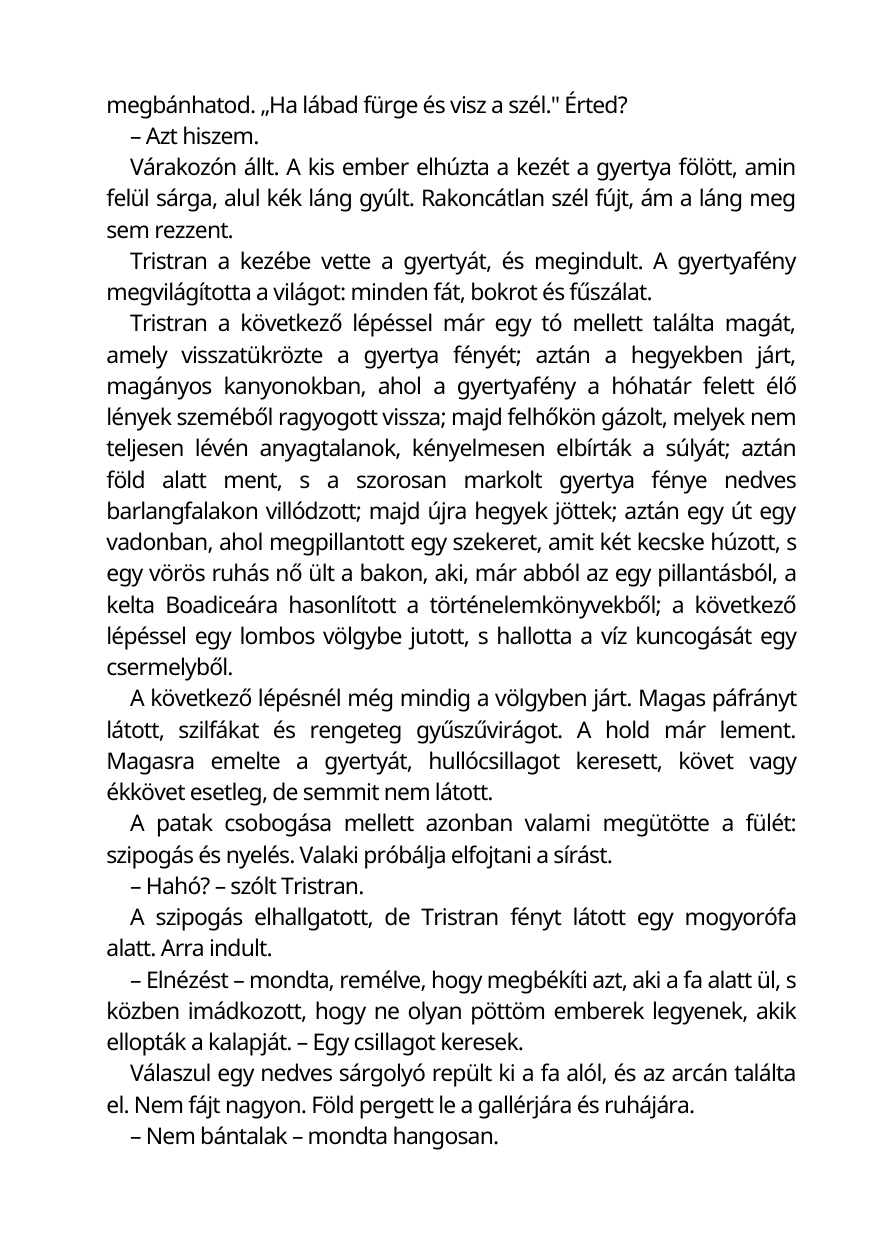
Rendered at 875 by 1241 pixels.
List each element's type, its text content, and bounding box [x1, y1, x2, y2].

text – Hahó? – szólt Tristran. [106, 870, 797, 901]
text A patak csobogása mellett azonban valami megütötte a fülét: szipogás és nyelés. Valaki próbálja elfojtani a sírást. [106, 807, 797, 870]
text A szipogás elhallgatott, de Tristran fényt látott egy mogyorófa alatt. Arra indult. [106, 901, 797, 963]
text – Elnézést – mondta, remélve, hogy megbékíti azt, aki a fa alatt ül, s közben imádkozott, hogy ne olyan pöttöm emberek legyenek, akik ellopták a kalapját. – Egy csillagot keresek. [106, 963, 797, 1057]
text Várakozón állt. A kis ember elhúzta a kezét a gyertya fölött, amin felül sárga, alul kék láng gyúlt. Rakoncátlan szél fújt, ám a láng meg sem rezzent. [106, 151, 797, 245]
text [106, 88, 797, 120]
text Tristran a kezébe vette a gyertyát, és megindult. A gyertyafény megvilágította a világot: minden fát, bokrot és fűszálat. [106, 245, 797, 307]
text A következő lépésnél még mindig a völgyben járt. Magas páfrányt látott, szilfákat és rengeteg gyűszűvirágot. A hold már lement. Magasra emelte a gyertyát, hullócsillagot keresett, követ vagy ékkövet esetleg, de semmit nem látott. [106, 682, 797, 807]
text Válaszul egy nedves sárgolyó repült ki a fa alól, és az arcán találta el. Nem fájt nagyon. Föld pergett le a gallérjára és ruhájára. [106, 1057, 797, 1120]
text – Azt hiszem. [106, 120, 797, 151]
text Tristran a következő lépéssel már egy tó mellett találta magát, amely visszatükrözte a gyertya fényét; aztán a hegyekben járt, magányos kanyonokban, ahol a gyertyafény a hóhatár felett élő lények szeméből ragyogott vissza; majd felhőkön gázolt, melyek nem teljesen lévén anyagtalanok, kényelmesen elbírták a súlyát; aztán föld alatt ment, s a szorosan markolt gyertya fénye nedves barlangfalakon villódzott; majd újra hegyek jöttek; aztán egy út egy vadonban, ahol megpillantott egy szekeret, amit két kecske húzott, s egy vörös ruhás nő ült a bakon, aki, már abból az egy pillantásból, a kelta Boadiceára hasonlított a történelemkönyvekből; a következő lépéssel egy lombos völgybe jutott, s hallotta a víz kuncogását egy csermelyből. [106, 307, 797, 682]
text – Nem bántalak – mondta hangosan. [106, 1120, 797, 1151]
